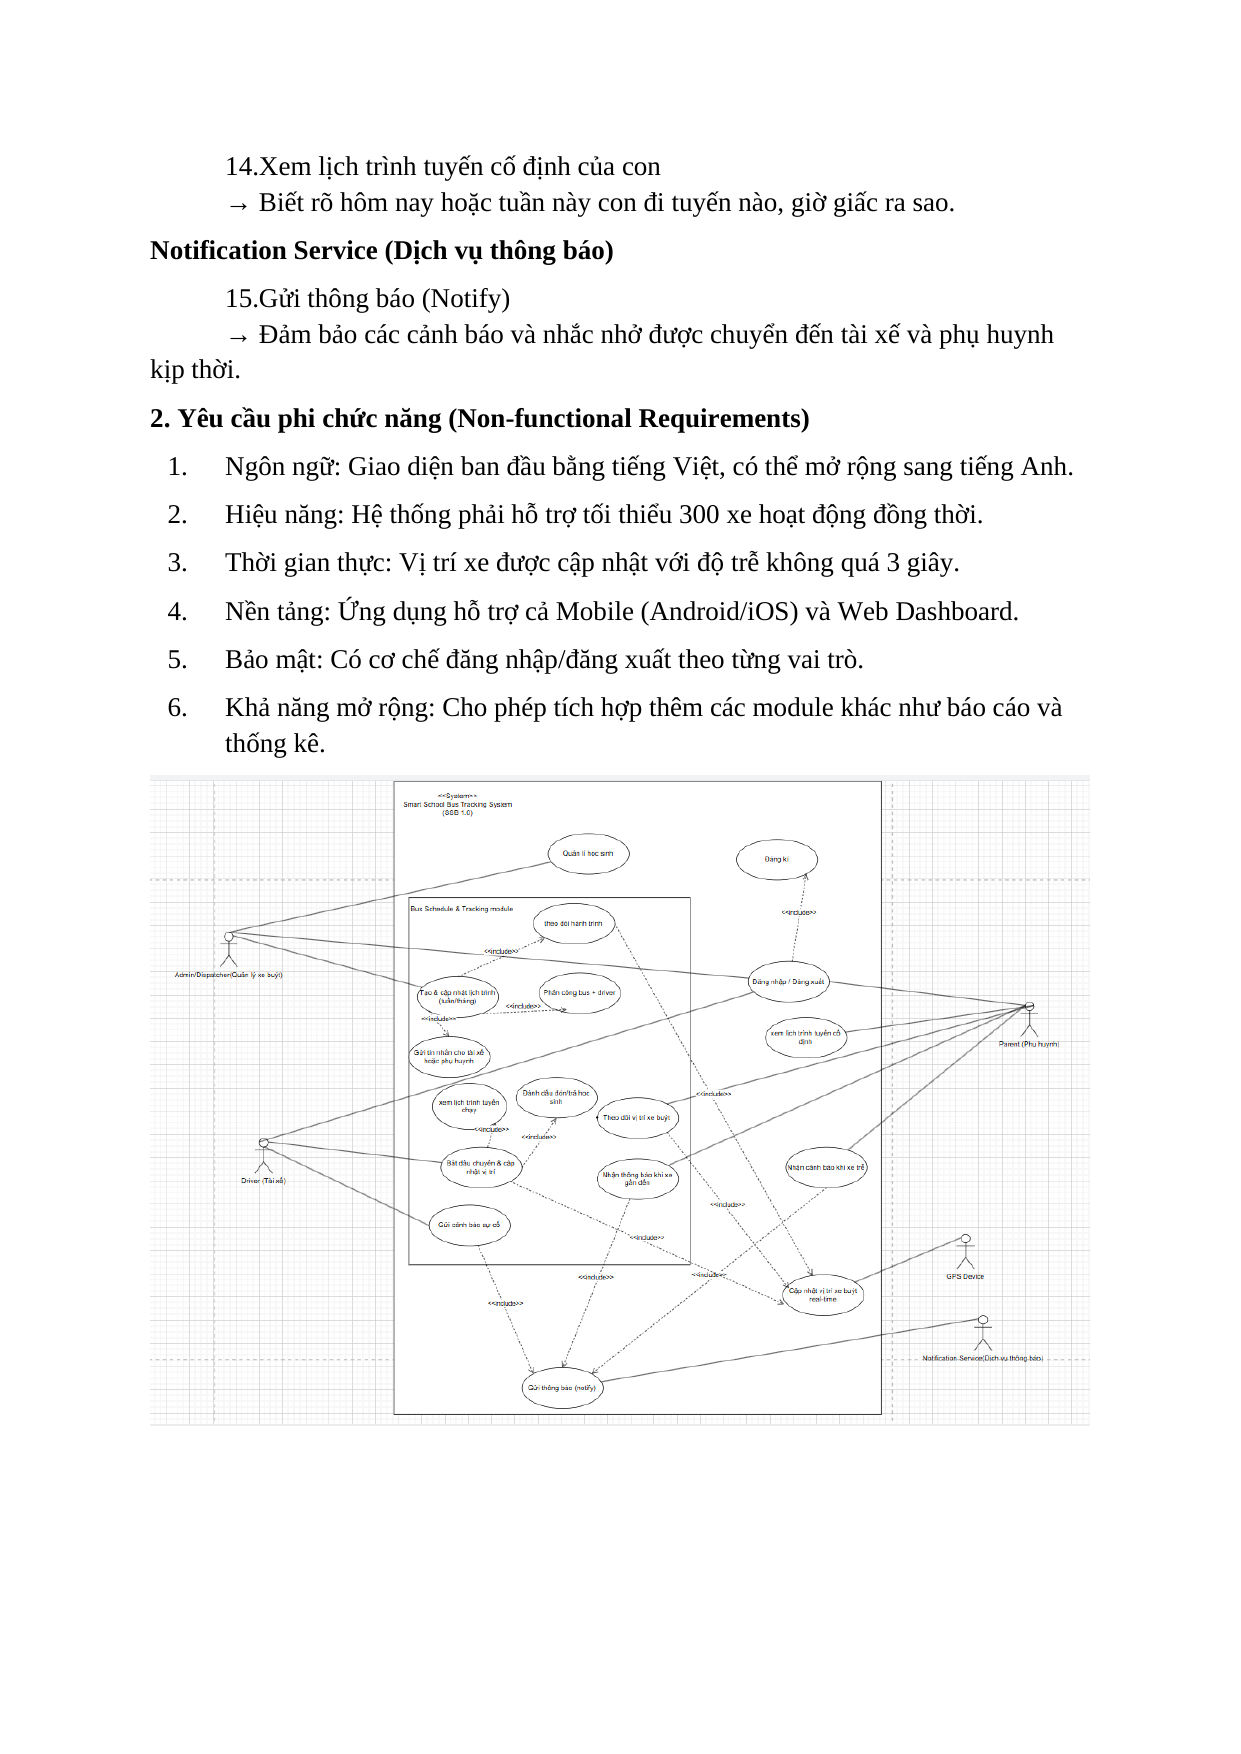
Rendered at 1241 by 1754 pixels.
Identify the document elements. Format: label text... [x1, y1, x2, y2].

list Nền tảng: Ứng dụng hỗ trợ cả Mobile (Android/iOS) và Web Dashboard. [187, 595, 1090, 626]
list Bảo mật: Có cơ chế đăng nhập/đăng xuất theo từng vai trò. [187, 643, 1090, 674]
list Thời gian thực: Vị trí xe được cập nhật với độ trễ không quá 3 giây. [187, 547, 1090, 578]
list Khả năng mở rộng: Cho phép tích hợp thêm các module khác như báo cáo và thống kê. [187, 691, 1090, 758]
text 15.Gửi thông báo (Notify) → Đảm bảo các cảnh báo và nhắc nhở được chuyển đến tài xế và phụ huynh kịp thời. [150, 282, 1090, 385]
list Hiệu năng: Hệ thống phải hỗ trợ tối thiểu 300 xe hoạt động đồng thời. [187, 498, 1090, 529]
list Ngôn ngữ: Giao diện ban đầu bằng tiếng Việt, có thể mở rộng sang tiếng Anh. [187, 450, 1090, 481]
text Notification Service (Dịch vụ thông báo) [150, 234, 1090, 265]
text 2. Yêu cầu phi chức năng (Non-functional Requirements) [150, 402, 1090, 433]
picture [150, 775, 1090, 1426]
text 14.Xem lịch trình tuyến cố định của con → Biết rõ hôm nay hoặc tuần này con đi tuyến nào, giờ giấc ra sao. [150, 150, 1090, 217]
